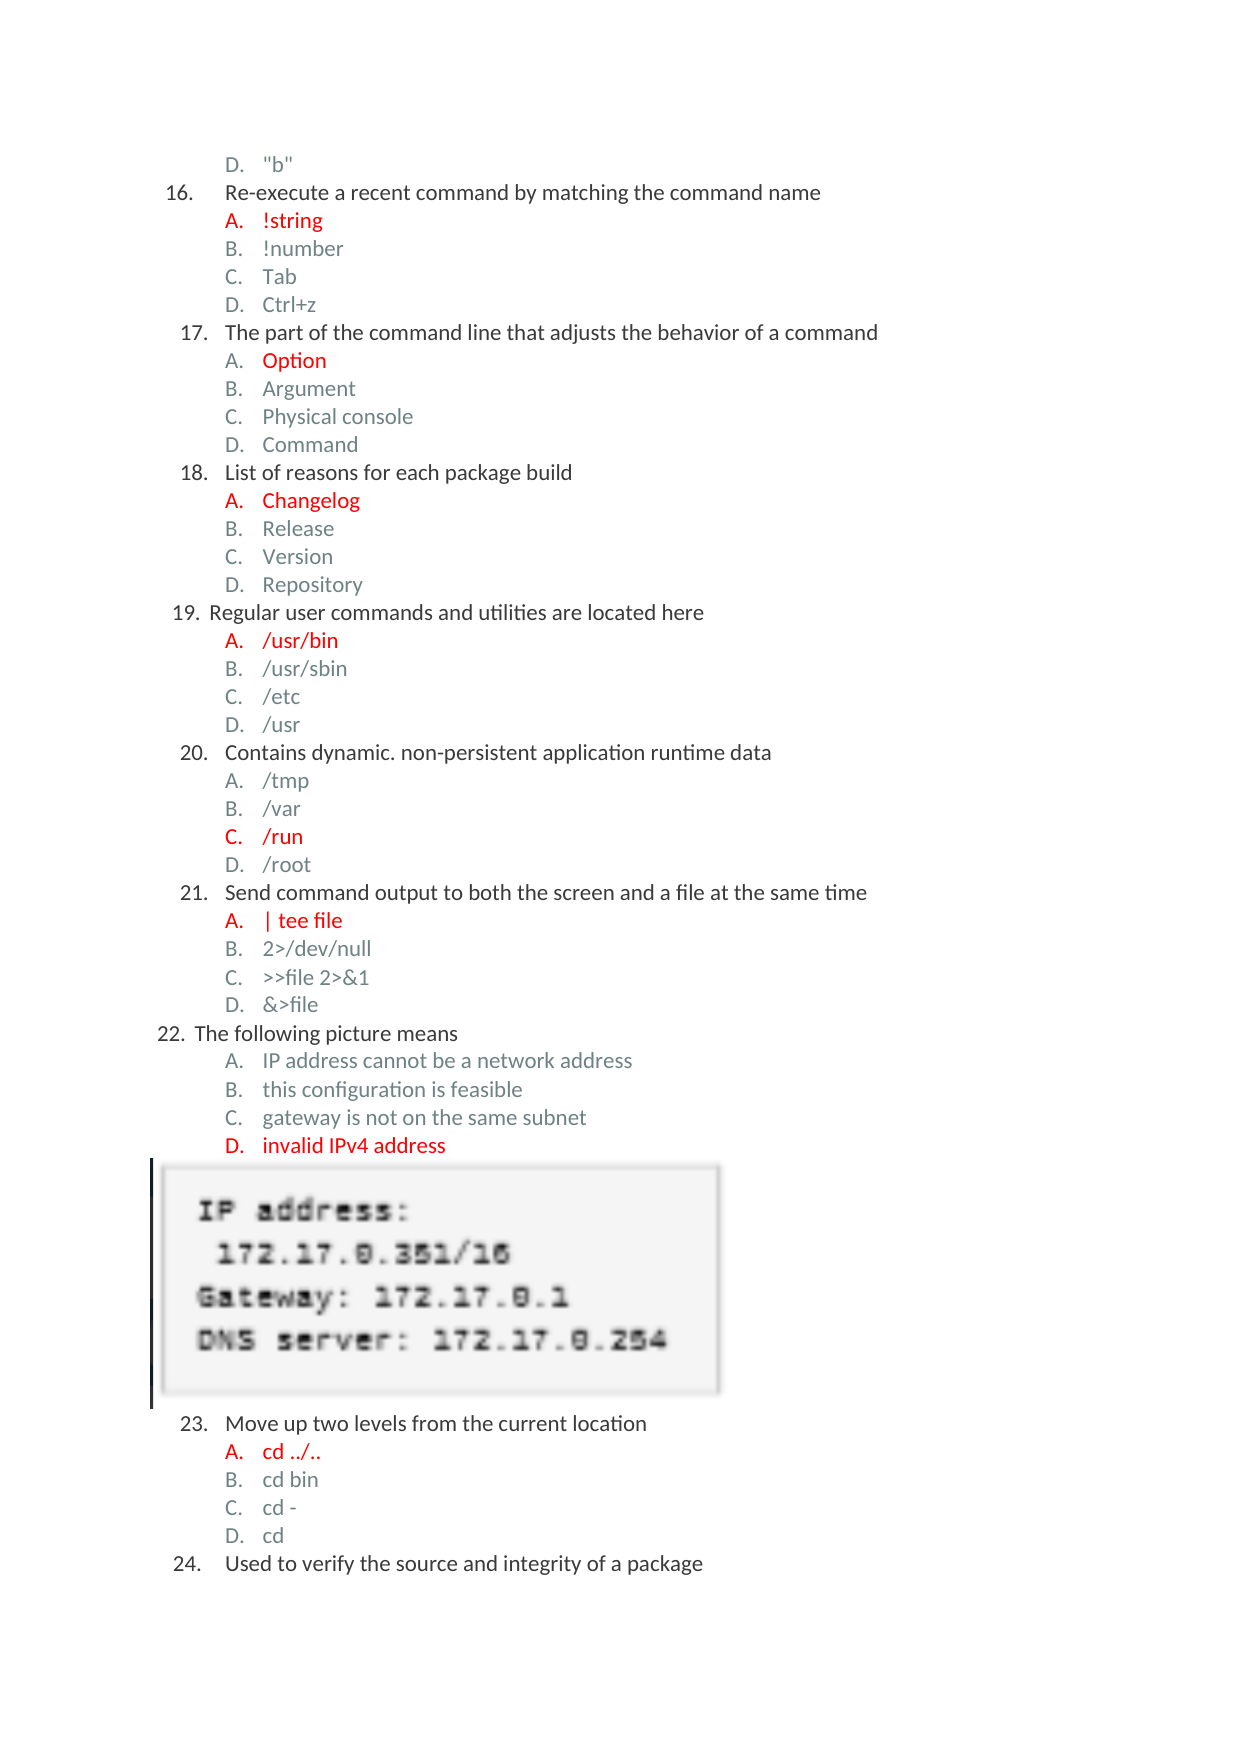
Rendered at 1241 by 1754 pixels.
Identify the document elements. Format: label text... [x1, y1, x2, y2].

list invalid IPv4 address [225, 1131, 1090, 1159]
list Tab [225, 262, 1090, 290]
list Regular user commands and utilities are located here [172, 598, 1090, 626]
list Command [225, 430, 1090, 458]
list Re-execute a recent command by matching the command name [165, 178, 1090, 206]
list /root [225, 851, 1090, 878]
list /usr/bin [225, 626, 1090, 654]
list !string [225, 206, 1090, 234]
list /tmp [225, 766, 1090, 794]
list | tee file [225, 907, 1090, 934]
list >>file 2>&1 [225, 963, 1090, 991]
list &>file [225, 991, 1090, 1019]
list The part of the command line that adjusts the behavior of a command [179, 318, 1090, 346]
list Used to verify the source and integrity of a package [173, 1549, 1090, 1577]
list IP address cannot be a network address [225, 1047, 1090, 1075]
list this configuration is feasible [225, 1075, 1090, 1103]
list List of reasons for each package build [179, 458, 1090, 486]
picture [150, 1158, 730, 1409]
list Argument [225, 374, 1090, 402]
list /etc [225, 682, 1090, 710]
list Move up two levels from the current location [179, 1409, 1090, 1437]
list cd bin [225, 1465, 1090, 1493]
list Release [225, 514, 1090, 542]
list The following picture means [157, 1019, 1090, 1047]
list Changelog [225, 486, 1090, 514]
list Physical console [225, 402, 1090, 430]
list 2>/dev/null [225, 934, 1090, 963]
list gateway is not on the same subnet [225, 1103, 1090, 1131]
list Contains dynamic. non-persistent application runtime data [179, 738, 1090, 766]
list Ctrl+z [225, 290, 1090, 318]
list /usr [225, 710, 1090, 738]
list Repository [225, 570, 1090, 598]
list !number [225, 234, 1090, 262]
list /var [225, 794, 1090, 822]
list cd ../.. [225, 1437, 1090, 1465]
list "b" [225, 150, 1090, 178]
list Version [225, 542, 1090, 570]
list /run [225, 822, 1090, 851]
list /usr/sbin [225, 654, 1090, 682]
list Option [225, 346, 1090, 374]
list cd - [225, 1493, 1090, 1521]
list Send command output to both the screen and a file at the same time [179, 878, 1090, 907]
list cd [225, 1521, 1090, 1549]
